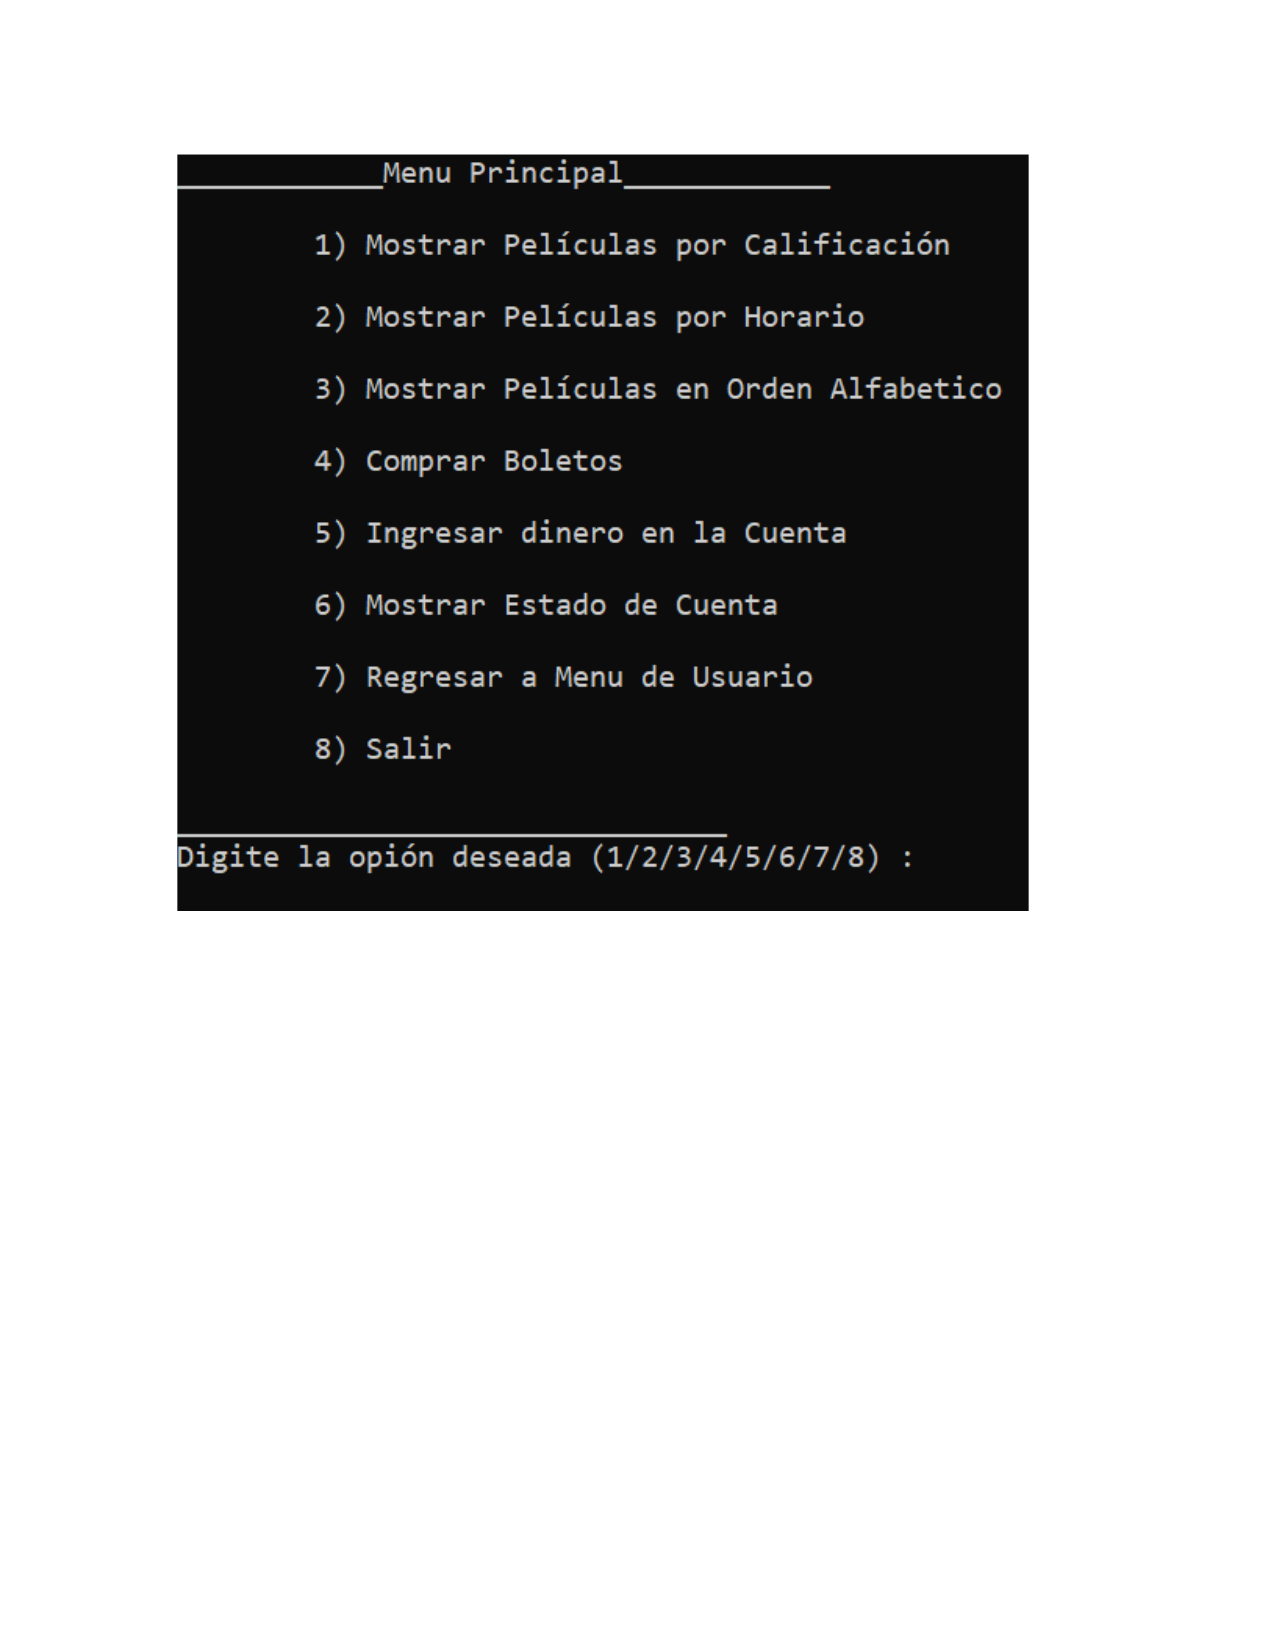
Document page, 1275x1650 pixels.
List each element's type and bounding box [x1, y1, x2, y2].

picture [177, 147, 1029, 911]
